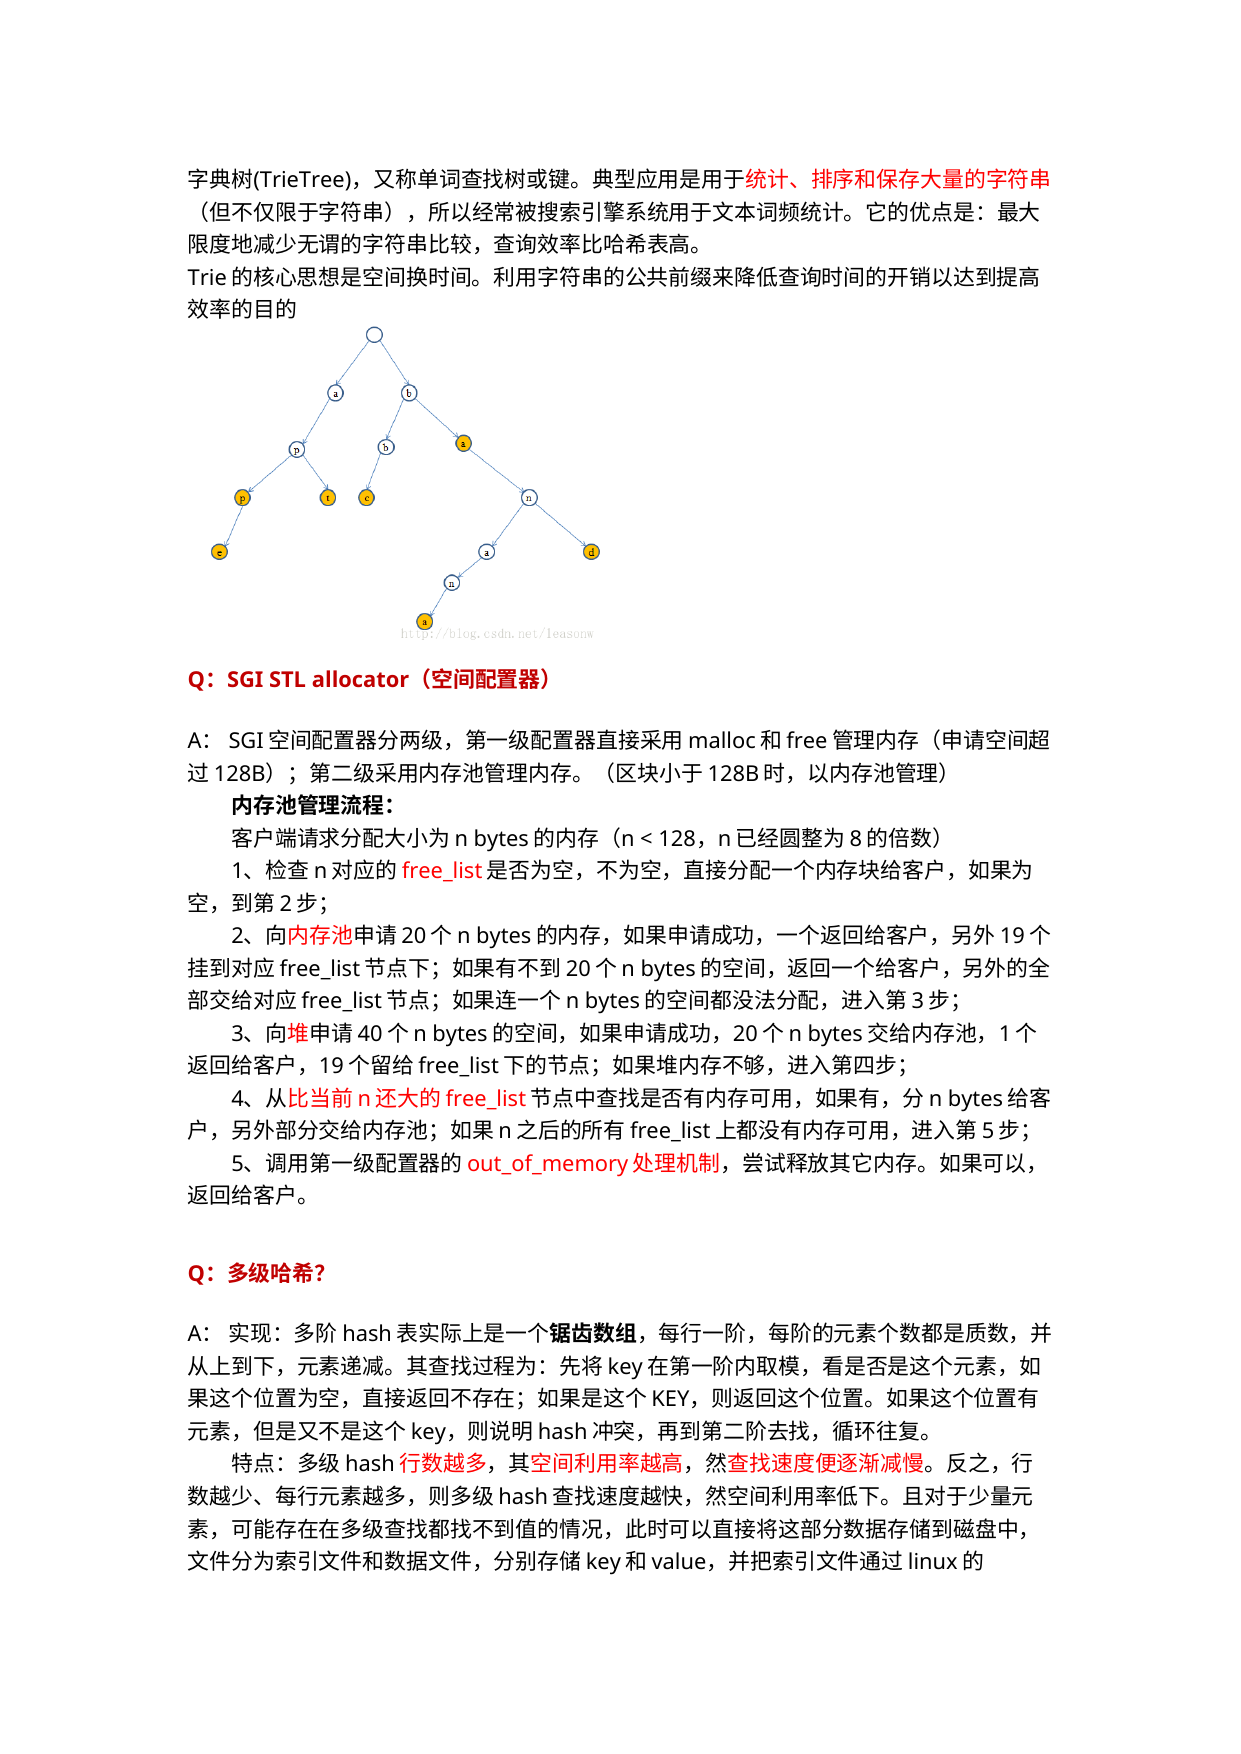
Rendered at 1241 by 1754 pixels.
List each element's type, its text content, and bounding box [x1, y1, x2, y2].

picture [187, 324, 601, 647]
text 3、向堆申请40个n bytes的空间，如果申请成功，20个n bytes交给内存池，1个返回给客户，19个留给free_list下的节点；如果堆内存不够，进入第四步； [187, 1015, 1053, 1080]
text 2、向内存池申请20个n bytes的内存，如果申请成功，一个返回给客户，另外19个挂到对应free_list节点下；如果有不到20个n bytes的空间，返回一个给客户，另外的全部交给对应free_list节点；如果连一个n bytes的空间都没法分配，进入第3步； [187, 918, 1053, 1015]
text Trie的核心思想是空间换时间。利用字符串的公共前缀来降低查询时间的开销以达到提高效率的目的 [187, 259, 1053, 324]
text A： 实现：多阶hash表实际上是一个锯齿数组，每行一阶，每阶的元素个数都是质数，并从上到下，元素递减。其查找过程为：先将key在第一阶内取模，看是否是这个元素，如果这个位置为空，直接返回不存在；如果是这个KEY，则返回这个位置。如果这个位置有元素，但是又不是这个key，则说明hash冲突，再到第二阶去找，循环往复。 [187, 1316, 1053, 1446]
text 客户端请求分配大小为n bytes的内存（n < 128，n已经圆整为8的倍数） [187, 820, 1053, 853]
text 5、调用第一级配置器的out_of_memory处理机制，尝试释放其它内存。如果可以，返回给客户。 [187, 1145, 1053, 1210]
text 字典树(TrieTree)，又称单词查找树或键。典型应用是用于统计、排序和保存大量的字符串（但不仅限于字符串），所以经常被搜索引擎系统用于文本词频统计。它的优点是：最大限度地减少无谓的字符串比较，查询效率比哈希表高。 [187, 162, 1053, 259]
text 4、从比当前n还大的free_list节点中查找是否有内存可用，如果有，分n bytes给客户，另外部分交给内存池；如果n之后的所有free_list上都没有内存可用，进入第5步； [187, 1080, 1053, 1145]
text A： SGI空间配置器分两级，第一级配置器直接采用malloc和free管理内存（申请空间超过128B）；第二级采用内存池管理内存。（区块小于128B时，以内存池管理） [187, 723, 1053, 788]
subtitle Q：SGI STL allocator（空间配置器） [187, 662, 1053, 694]
text 1、检查n对应的free_list是否为空，不为空，直接分配一个内存块给客户，如果为空，到第2步； [187, 853, 1053, 918]
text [187, 1446, 1053, 1576]
subtitle Q：多级哈希？ [187, 1255, 1053, 1288]
text 内存池管理流程： [187, 788, 1053, 820]
